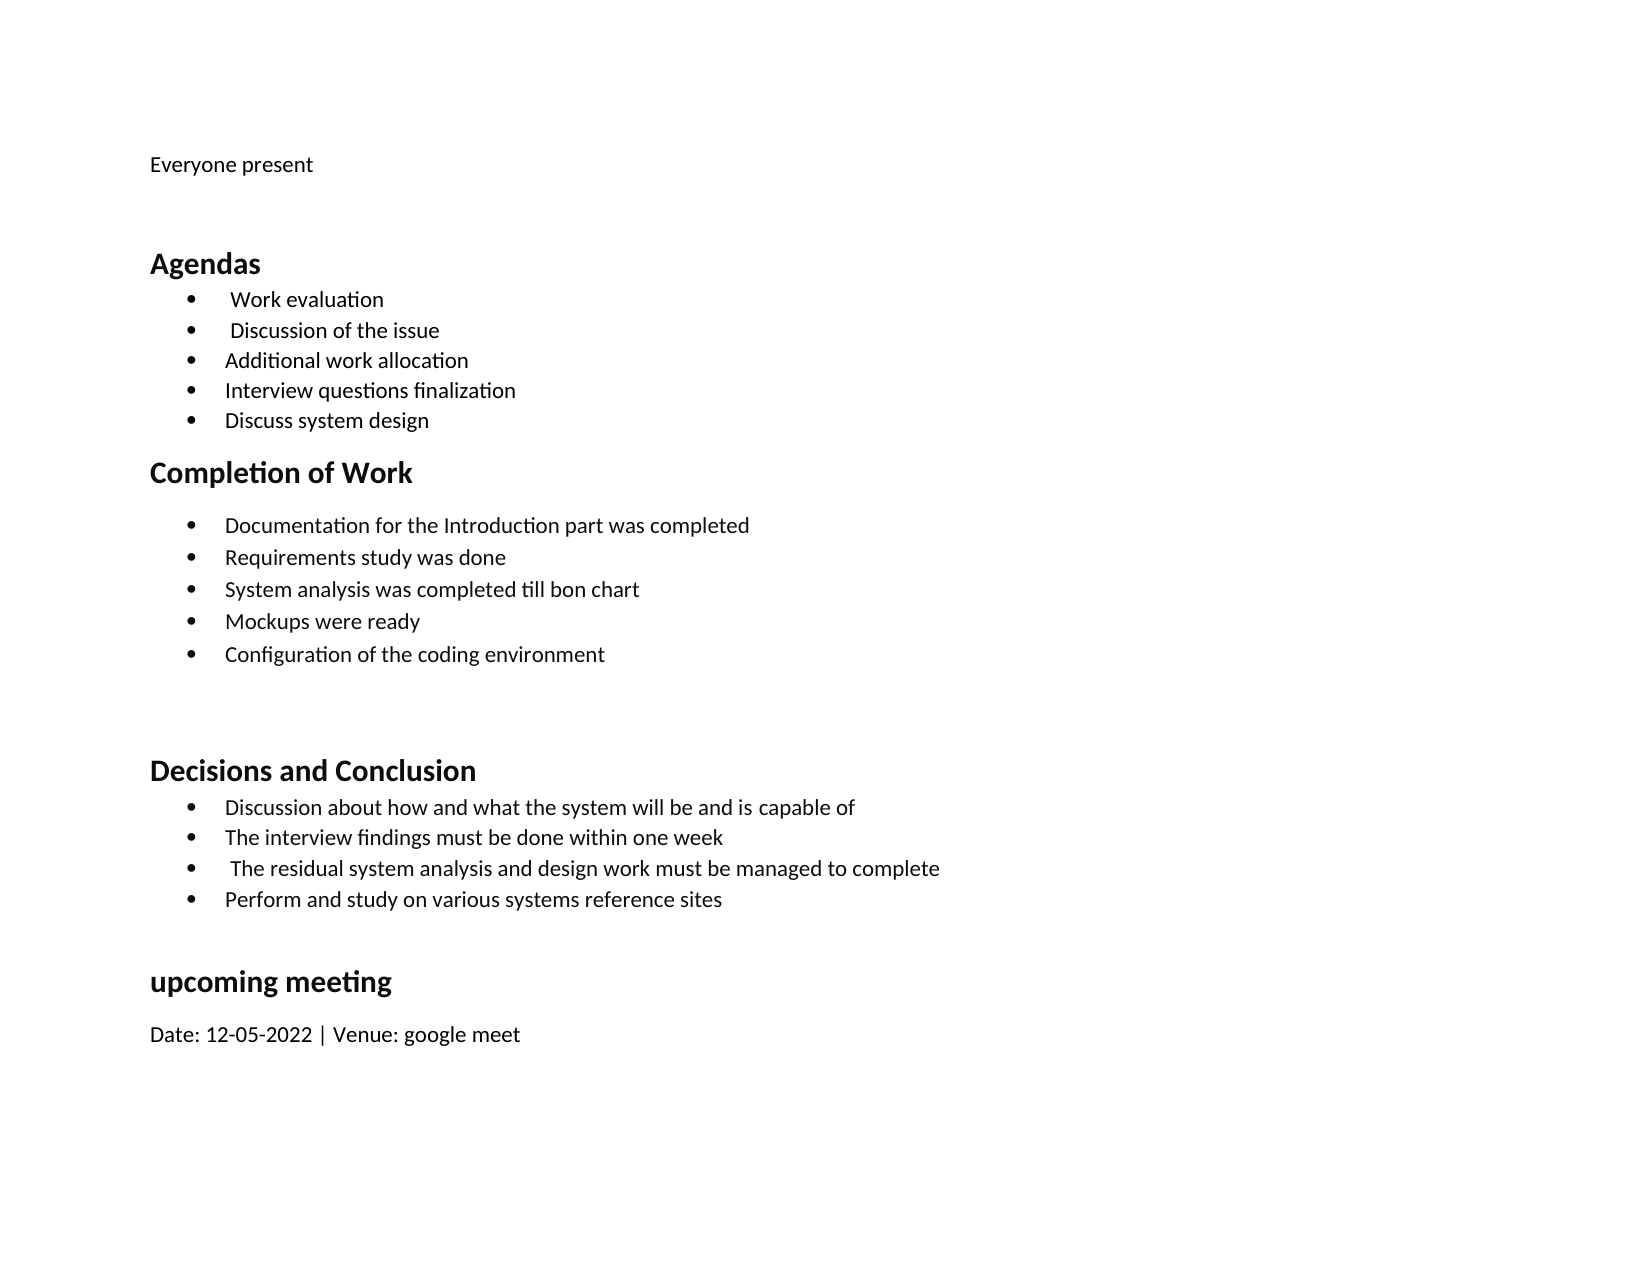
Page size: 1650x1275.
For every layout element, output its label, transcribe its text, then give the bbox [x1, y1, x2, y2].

list Discuss system design [187, 406, 1500, 434]
list Work evaluation [187, 286, 1500, 314]
list Configuration of the coding environment [187, 640, 1500, 668]
text upcoming meeting [150, 962, 1500, 1001]
list Additional work allocation [187, 346, 1500, 374]
subtitle The residual system analysis and design work must be managed to complete [187, 854, 1500, 882]
text Everyone present [150, 150, 1500, 178]
subtitle Agendas [150, 244, 1500, 282]
text Date: 12-05-2022 | Venue: google meet [150, 1020, 1500, 1048]
text Completion of Work [150, 453, 1500, 491]
list Discussion of the issue [187, 316, 1500, 344]
subtitle Decisions and Conclusion [150, 751, 1500, 789]
list System analysis was completed till bon chart [187, 576, 1500, 603]
list Mockups were ready [187, 608, 1500, 636]
subtitle Perform and study on various systems reference sites [187, 885, 1500, 913]
subtitle The interview findings must be done within one week [187, 823, 1500, 851]
list Documentation for the Introduction part was completed [187, 511, 1500, 539]
list Requirements study was done [187, 543, 1500, 571]
list Interview questions finalization [187, 376, 1500, 404]
subtitle Discussion about how and what the system will be and is capable of [187, 793, 1500, 821]
